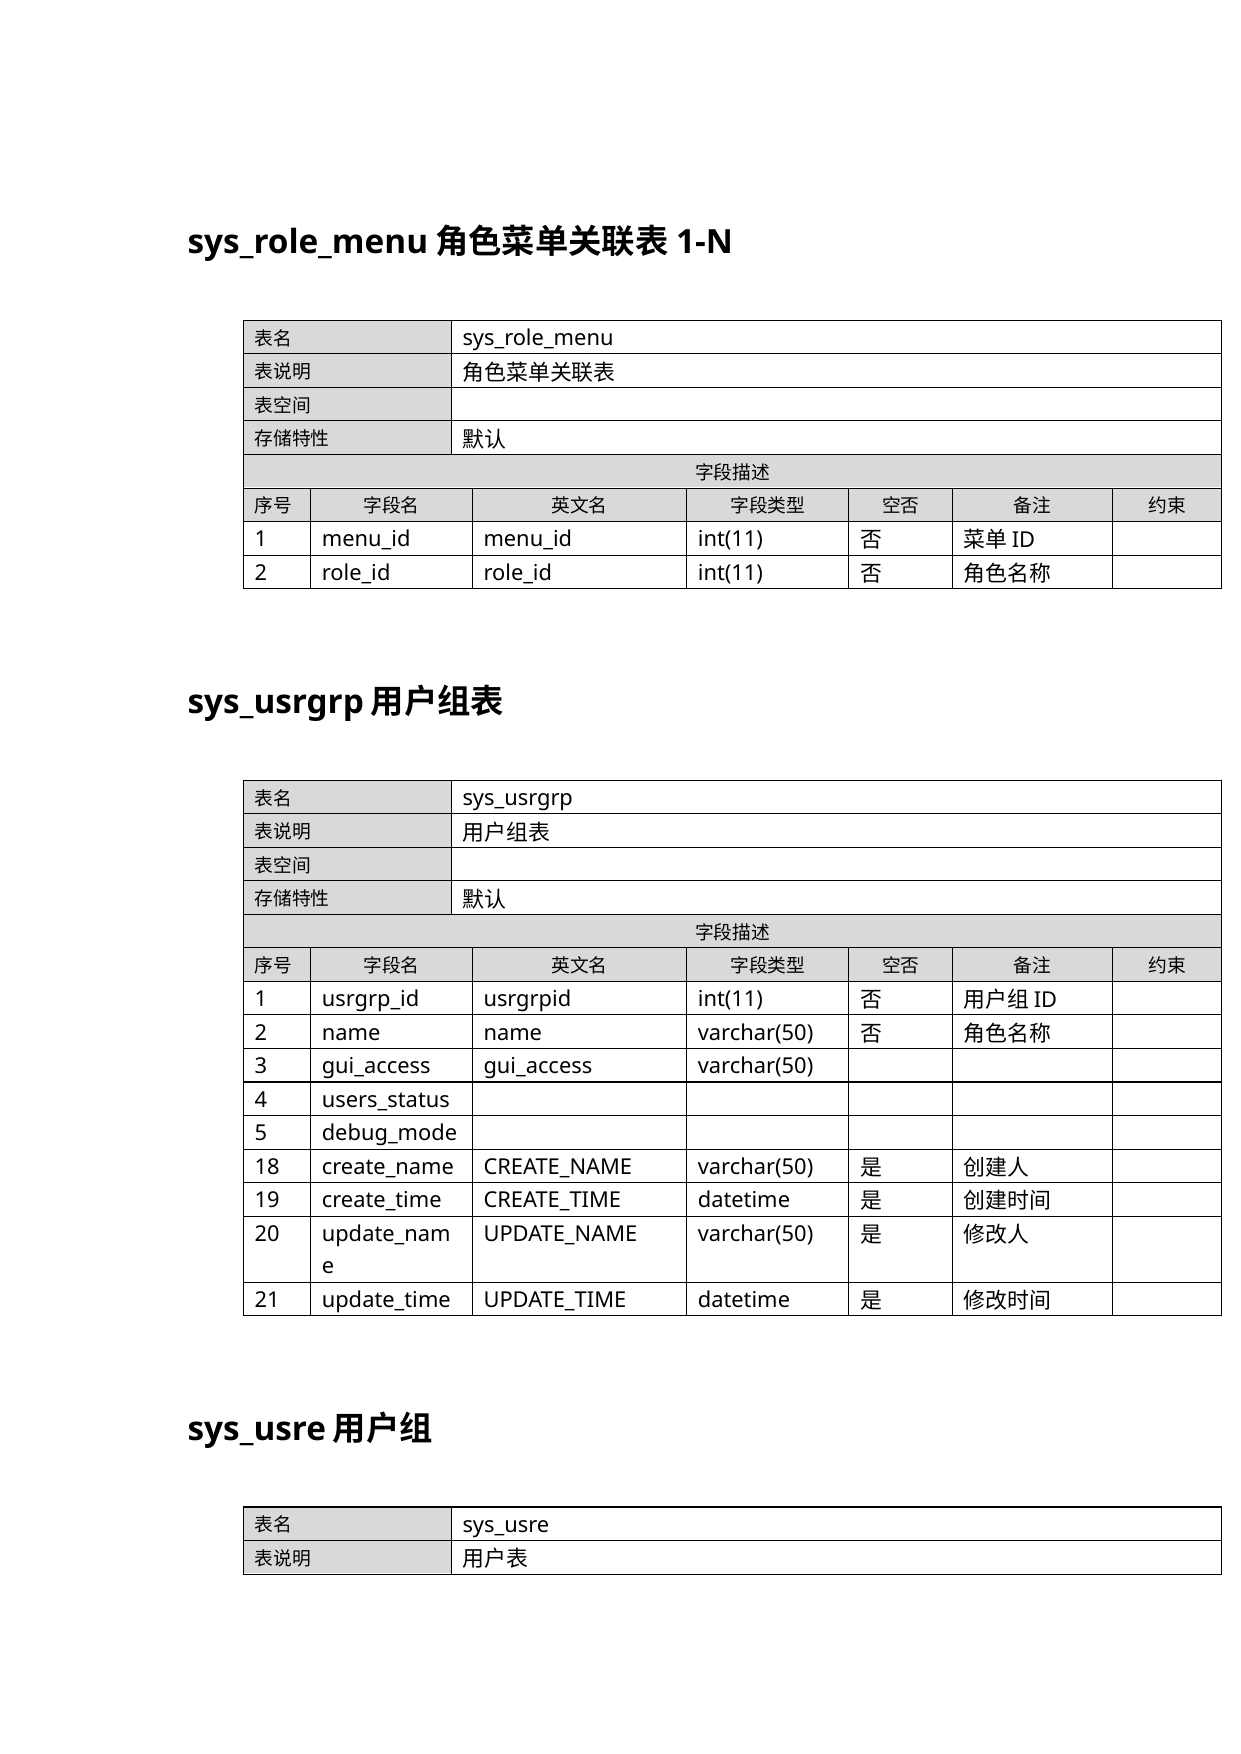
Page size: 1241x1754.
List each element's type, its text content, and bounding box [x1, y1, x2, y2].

table_cell varchar(50) [687, 1015, 848, 1048]
table_cell [1113, 1116, 1221, 1148]
table_cell 用户组ID [953, 982, 1112, 1014]
table_cell CREATE_TIME [473, 1183, 686, 1216]
table_cell 创建人 [953, 1150, 1112, 1182]
table_cell 英文名 [473, 948, 686, 981]
table_cell 角色名称 [953, 556, 1112, 588]
table_cell [1113, 1283, 1221, 1315]
table_cell debug_mode [311, 1116, 472, 1148]
table_cell [953, 1049, 1112, 1081]
table_cell 字段描述 [244, 455, 1221, 487]
table_cell users_status [311, 1083, 472, 1115]
table_cell 21 [244, 1283, 310, 1315]
table_cell [953, 1083, 1112, 1115]
table_header sys_usrgrp [452, 781, 1221, 813]
table_header 表名 [244, 781, 451, 813]
table_cell 是 [849, 1217, 952, 1282]
table_cell 序号 [244, 489, 310, 521]
table_cell varchar(50) [687, 1049, 848, 1081]
table_cell 菜单ID [953, 522, 1112, 554]
table_cell int(11) [687, 556, 848, 588]
table_cell 是 [849, 1150, 952, 1182]
table_cell [452, 848, 1221, 880]
table_cell 表说明 [244, 814, 451, 847]
table_cell 表说明 [244, 1541, 451, 1573]
table_cell [1113, 1217, 1221, 1282]
table_cell 否 [849, 556, 952, 588]
table_cell 英文名 [473, 489, 686, 521]
table_cell 表空间 [244, 848, 451, 880]
table_cell [953, 1116, 1112, 1148]
table_cell 20 [244, 1217, 310, 1282]
table_cell menu_id [311, 522, 472, 554]
table_cell UPDATE_NAME [473, 1217, 686, 1282]
table_cell 4 [244, 1083, 310, 1115]
table_cell [849, 1083, 952, 1115]
table_cell role_id [311, 556, 472, 588]
table_cell 用户表 [452, 1541, 1221, 1573]
table_cell 空否 [849, 489, 952, 521]
table_cell [1113, 522, 1221, 554]
table_cell CREATE_NAME [473, 1150, 686, 1182]
subtitle sys_role_menu角色菜单关联表 1-N [187, 207, 1053, 272]
table_cell 默认 [452, 881, 1221, 914]
table_cell int(11) [687, 522, 848, 554]
table_cell name [311, 1015, 472, 1048]
table_header 表名 [244, 1508, 451, 1540]
table_cell 表说明 [244, 354, 451, 387]
table_cell 空否 [849, 948, 952, 981]
table_cell 1 [244, 522, 310, 554]
table_cell 是 [849, 1283, 952, 1315]
subtitle sys_usrgrp用户组表 [187, 667, 1053, 732]
table_cell 1 [244, 982, 310, 1014]
table_cell [1113, 556, 1221, 588]
table_cell gui_access [473, 1049, 686, 1081]
table_cell 修改时间 [953, 1283, 1112, 1315]
table_cell 存储特性 [244, 421, 451, 454]
table_cell varchar(50) [687, 1217, 848, 1282]
table_cell [849, 1049, 952, 1081]
table_cell 3 [244, 1049, 310, 1081]
table_cell [473, 1116, 686, 1148]
table_cell role_id [473, 556, 686, 588]
table_cell 字段类型 [687, 489, 848, 521]
table_cell 约束 [1113, 948, 1221, 981]
table_cell 字段类型 [687, 948, 848, 981]
table_cell [1113, 1083, 1221, 1115]
table_cell name [473, 1015, 686, 1048]
table_header sys_usre [452, 1508, 1221, 1540]
table_cell usrgrpid [473, 982, 686, 1014]
table_cell 18 [244, 1150, 310, 1182]
table_cell [473, 1083, 686, 1115]
table_cell 否 [849, 982, 952, 1014]
table_cell create_time [311, 1183, 472, 1216]
table_header sys_role_menu [452, 321, 1221, 353]
table_cell 2 [244, 556, 310, 588]
table_header 表名 [244, 321, 451, 353]
table_cell 用户组表 [452, 814, 1221, 847]
table_cell [452, 388, 1221, 420]
table_cell create_name [311, 1150, 472, 1182]
table_cell 字段名 [311, 489, 472, 521]
table_cell 序号 [244, 948, 310, 981]
table_cell [1113, 1049, 1221, 1081]
table_cell varchar(50) [687, 1150, 848, 1182]
table_cell [1113, 1183, 1221, 1216]
table_cell 备注 [953, 948, 1112, 981]
table_cell 创建时间 [953, 1183, 1112, 1216]
table_cell 角色名称 [953, 1015, 1112, 1048]
table_cell 字段描述 [244, 915, 1221, 947]
table_cell 否 [849, 1015, 952, 1048]
table_cell 是 [849, 1183, 952, 1216]
table_cell [687, 1116, 848, 1148]
table_cell update_name [311, 1217, 472, 1282]
table_cell 19 [244, 1183, 310, 1216]
subtitle sys_usre用户组 [187, 1394, 1053, 1459]
table_cell 表空间 [244, 388, 451, 420]
table_cell 约束 [1113, 489, 1221, 521]
table_cell UPDATE_TIME [473, 1283, 686, 1315]
table_cell 5 [244, 1116, 310, 1148]
table_cell [1113, 1150, 1221, 1182]
table_cell menu_id [473, 522, 686, 554]
table_cell 存储特性 [244, 881, 451, 914]
table_cell update_time [311, 1283, 472, 1315]
table_cell 默认 [452, 421, 1221, 454]
table_cell [849, 1116, 952, 1148]
table_cell int(11) [687, 982, 848, 1014]
table_cell [1113, 1015, 1221, 1048]
table_cell 否 [849, 522, 952, 554]
table_cell datetime [687, 1183, 848, 1216]
table_cell datetime [687, 1283, 848, 1315]
table_cell 角色菜单关联表 [452, 354, 1221, 387]
table_cell 备注 [953, 489, 1112, 521]
table_cell [1113, 982, 1221, 1014]
table_cell gui_access [311, 1049, 472, 1081]
table_cell 修改人 [953, 1217, 1112, 1282]
table_cell usrgrp_id [311, 982, 472, 1014]
table_cell 字段名 [311, 948, 472, 981]
table_cell 2 [244, 1015, 310, 1048]
table_cell [687, 1083, 848, 1115]
